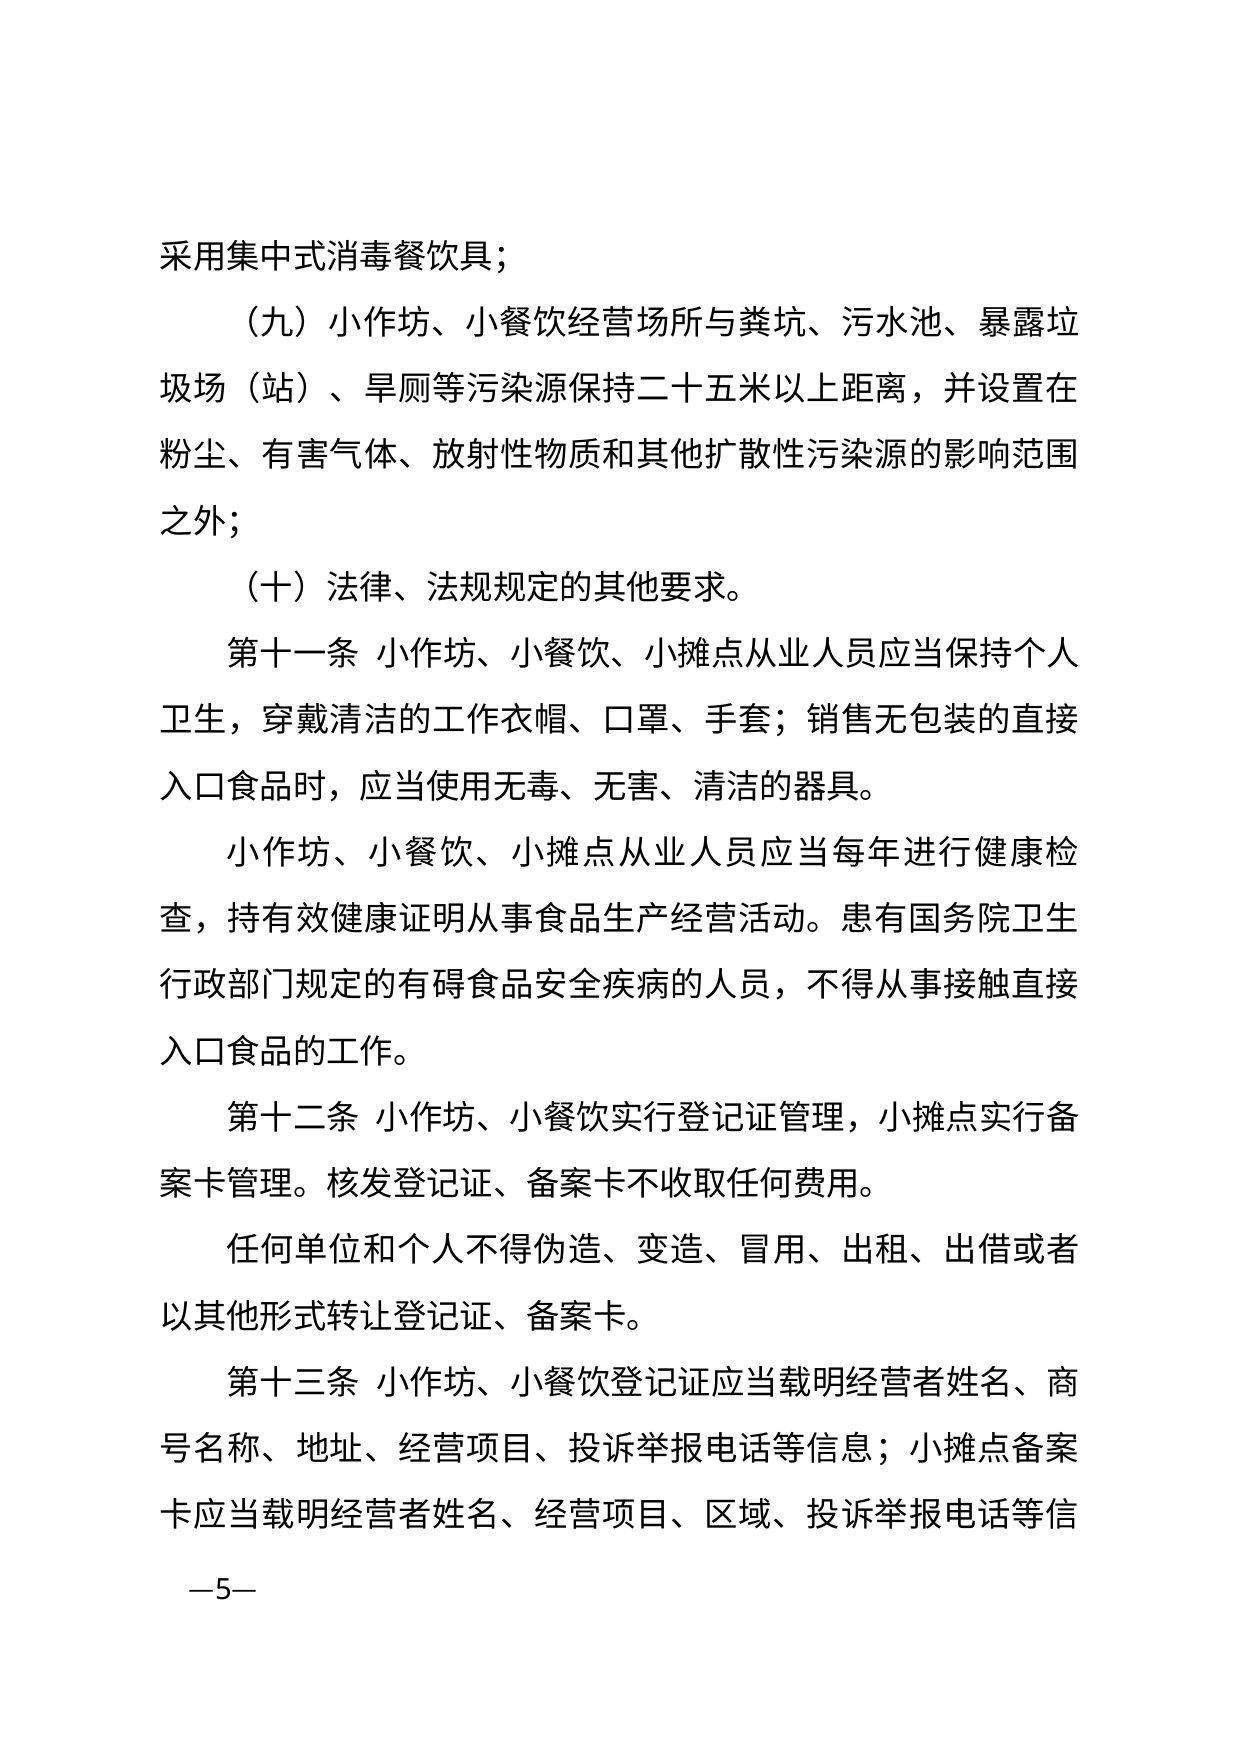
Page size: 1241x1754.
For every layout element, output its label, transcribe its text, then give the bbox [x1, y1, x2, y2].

list 任何单位和个人不得伪造、变造、冒用、出租、出借或者以其他形式转让登记证、备案卡。 [159, 1214, 1081, 1347]
list （十）法律、法规规定的其他要求。 [159, 552, 1081, 618]
list 第十一条 小作坊、小餐饮、小摊点从业人员应当保持个人卫生，穿戴清洁的工作衣帽、口罩、手套；销售无包装的直接入口食品时，应当使用无毒、无害、清洁的器具。 [159, 618, 1081, 817]
list 小作坊、小餐饮、小摊点从业人员应当每年进行健康检查，持有效健康证明从事食品生产经营活动。患有国务院卫生行政部门规定的有碍食品安全疾病的人员，不得从事接触直接入口食品的工作。 [159, 817, 1081, 1082]
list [159, 220, 1081, 287]
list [159, 1347, 1081, 1545]
list 第十二条 小作坊、小餐饮实行登记证管理，小摊点实行备案卡管理。核发登记证、备案卡不收取任何费用。 [159, 1082, 1081, 1214]
list （九）小作坊、小餐饮经营场所与粪坑、污水池、暴露垃圾场（站）、旱厕等污染源保持二十五米以上距离，并设置在粉尘、有害气体、放射性物质和其他扩散性污染源的影响范围之外； [159, 287, 1081, 552]
